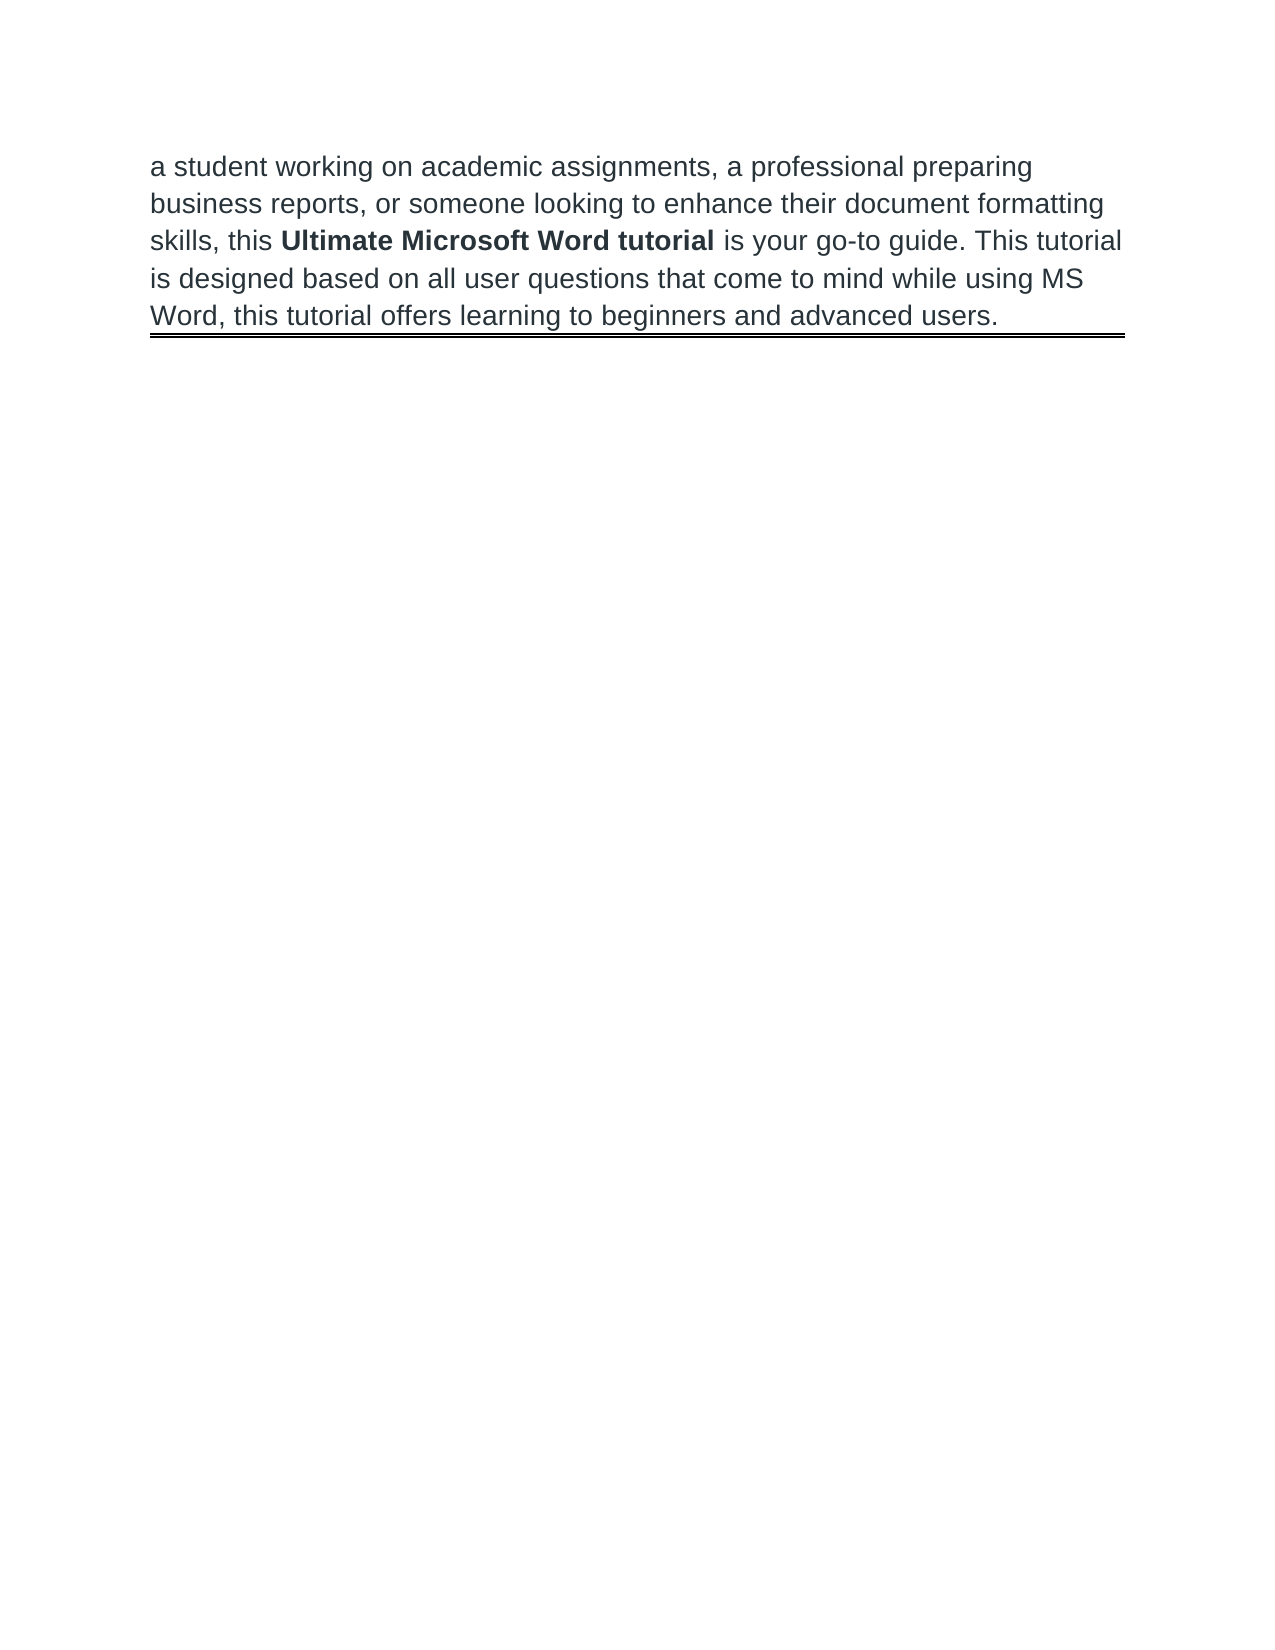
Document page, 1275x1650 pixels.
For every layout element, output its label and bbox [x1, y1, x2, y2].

text [150, 150, 1125, 333]
